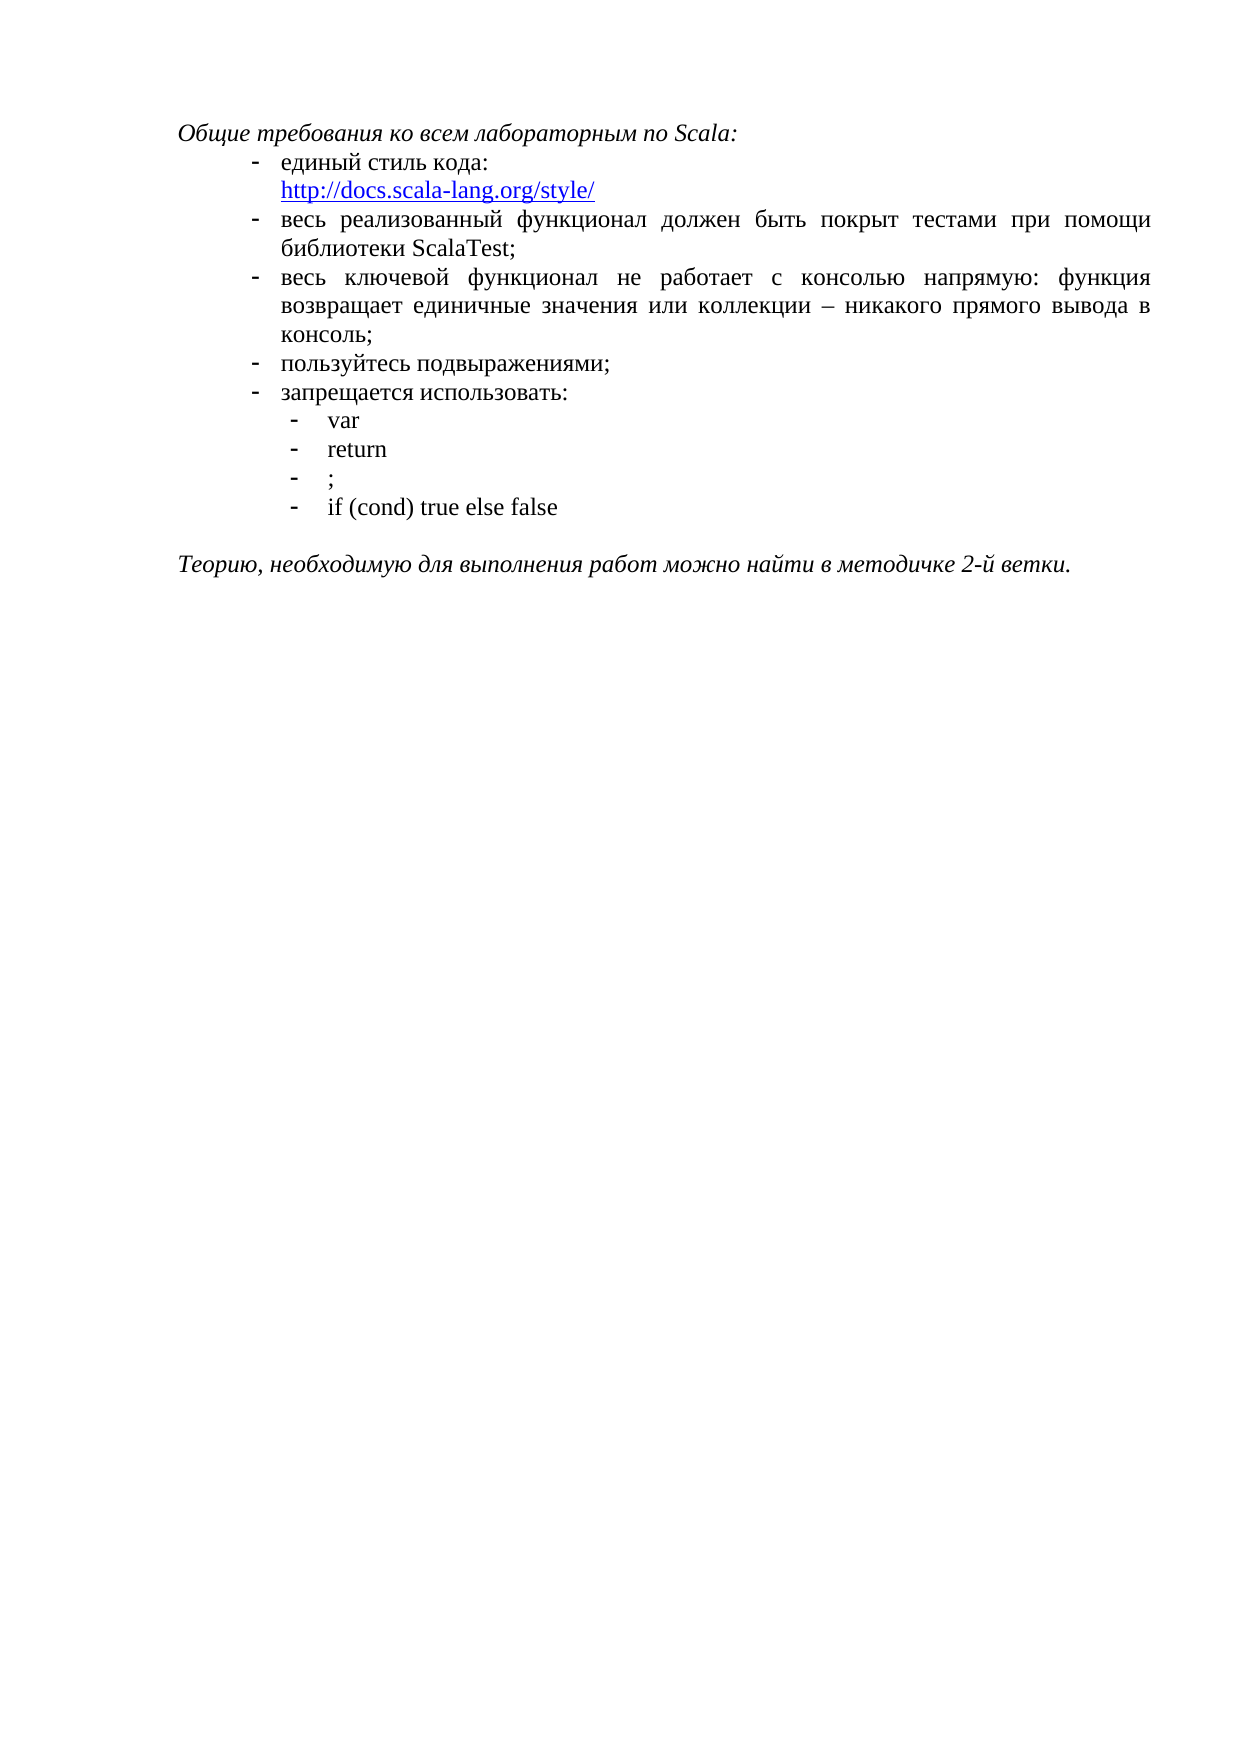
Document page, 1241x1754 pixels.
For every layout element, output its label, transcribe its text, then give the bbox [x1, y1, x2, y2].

list единый стиль кода: [251, 147, 1152, 176]
text Общие требования ко всем лабораторным по Scala: [177, 118, 1152, 147]
list http://docs.scala-lang.org/style/ [281, 176, 1152, 204]
list весь ключевой функционал не работает с консолью напрямую: функция возвращает единичные значения или коллекции – никакого прямого вывода в консоль; [251, 262, 1152, 348]
list var [290, 406, 1152, 434]
list пользуйтесь подвыражениями; [251, 348, 1152, 377]
list ; [290, 463, 1152, 492]
list запрещается использовать: [251, 377, 1152, 406]
list if (cond) true else false [290, 492, 1152, 521]
text Теорию, необходимую для выполнения работ можно найти в методичке 2-й ветки. [177, 549, 1152, 578]
list весь реализованный функционал должен быть покрыт тестами при помощи библиотеки ScalaTest; [251, 204, 1152, 262]
list return [290, 434, 1152, 463]
